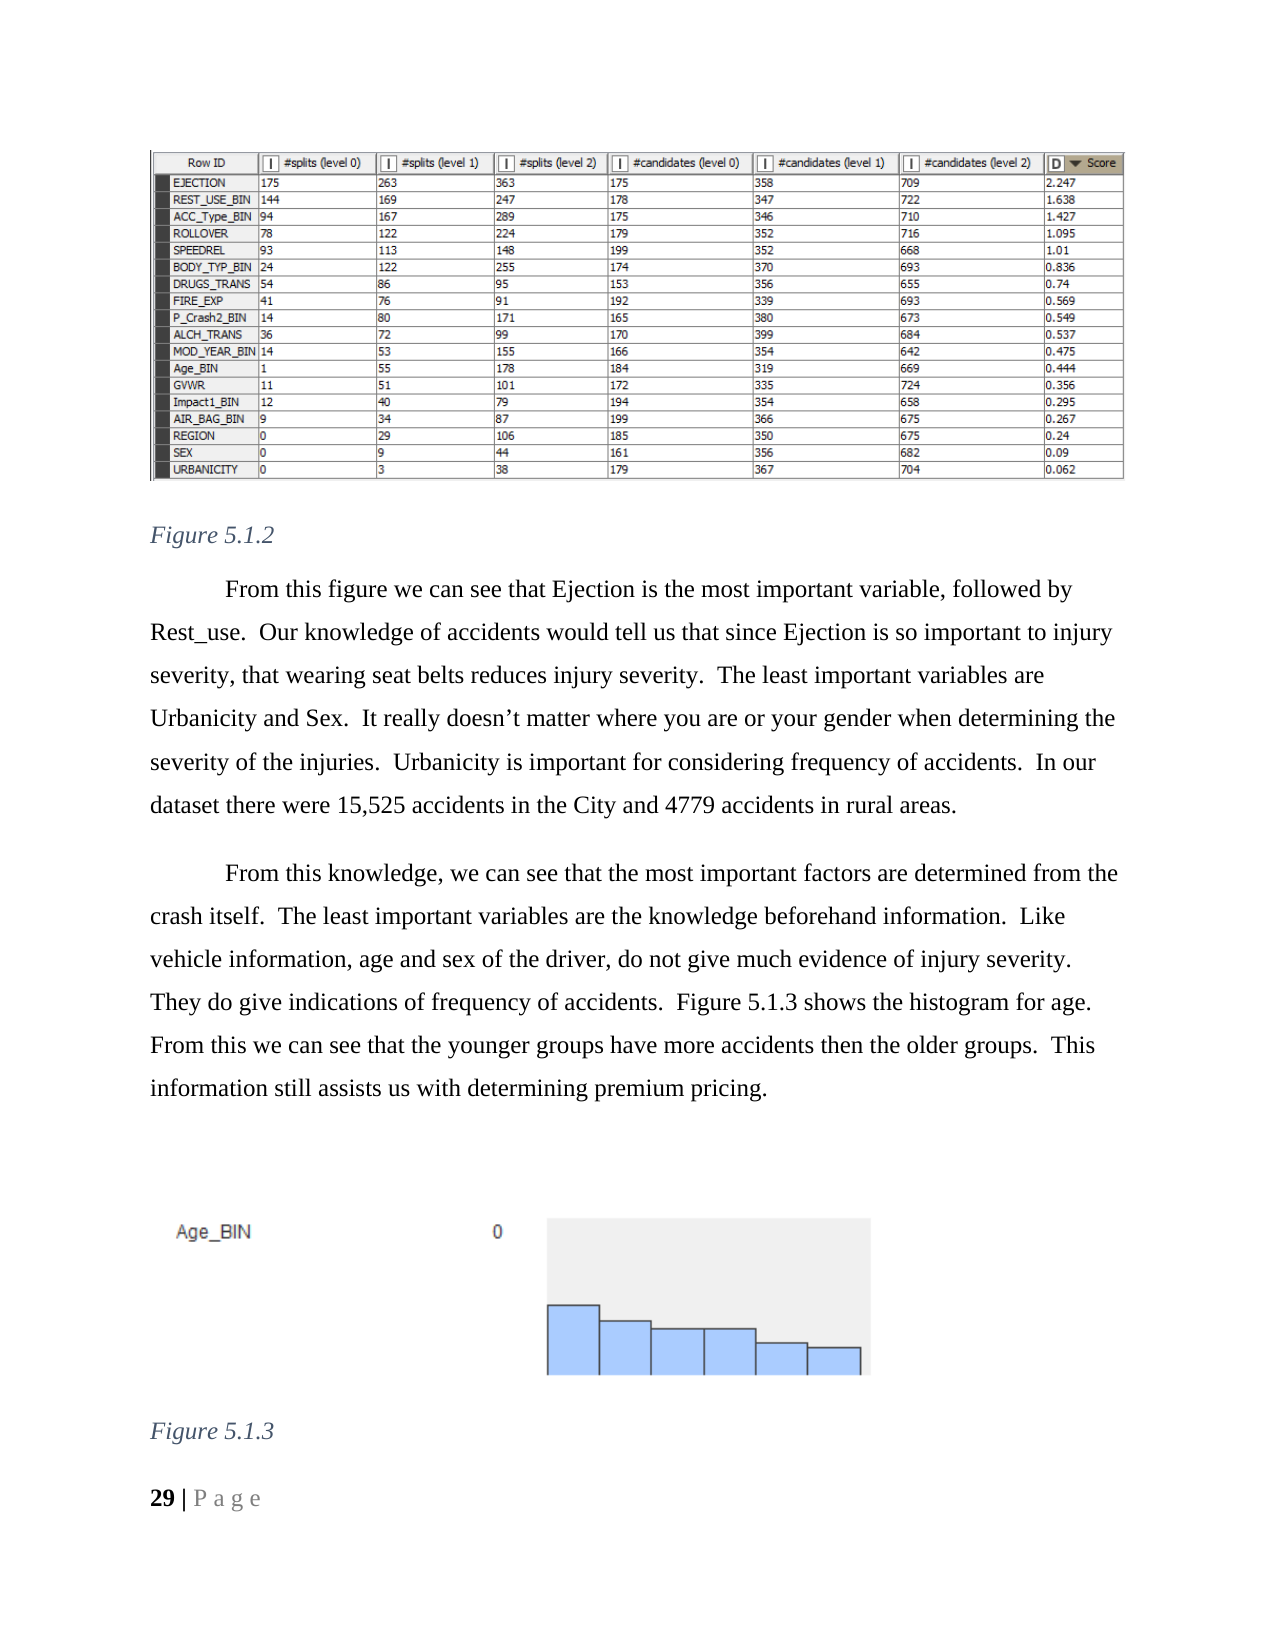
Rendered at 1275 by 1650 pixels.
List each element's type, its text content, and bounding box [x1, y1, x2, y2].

text From this knowledge, we can see that the most important factors are determined from the crash itself. The least important variables are the knowledge beforehand information. Like vehicle information, age and sex of the driver, do not give much evidence of injury severity. They do give indications of frequency of accidents. Figure 5.1.3 shows the histogram for age. From this we can see that the younger groups have more accidents then the older groups. This information still assists us with determining premium pricing. [150, 858, 1125, 1102]
text Figure 5.1.2 [150, 520, 1125, 549]
picture [150, 150, 1125, 481]
text Figure 5.1.3 [150, 1416, 1125, 1445]
picture [150, 1209, 882, 1377]
text From this figure we can see that Ejection is the most important variable, followed by Rest_use. Our knowledge of accidents would tell us that since Ejection is so important to injury severity, that wearing seat belts reduces injury severity. The least important variables are Urbanicity and Sex. It really doesn’t matter where you are or your gender when determining the severity of the injuries. Urbanicity is important for considering frequency of accidents. In our dataset there were 15,525 accidents in the City and 4779 accidents in rural areas. [150, 574, 1125, 818]
